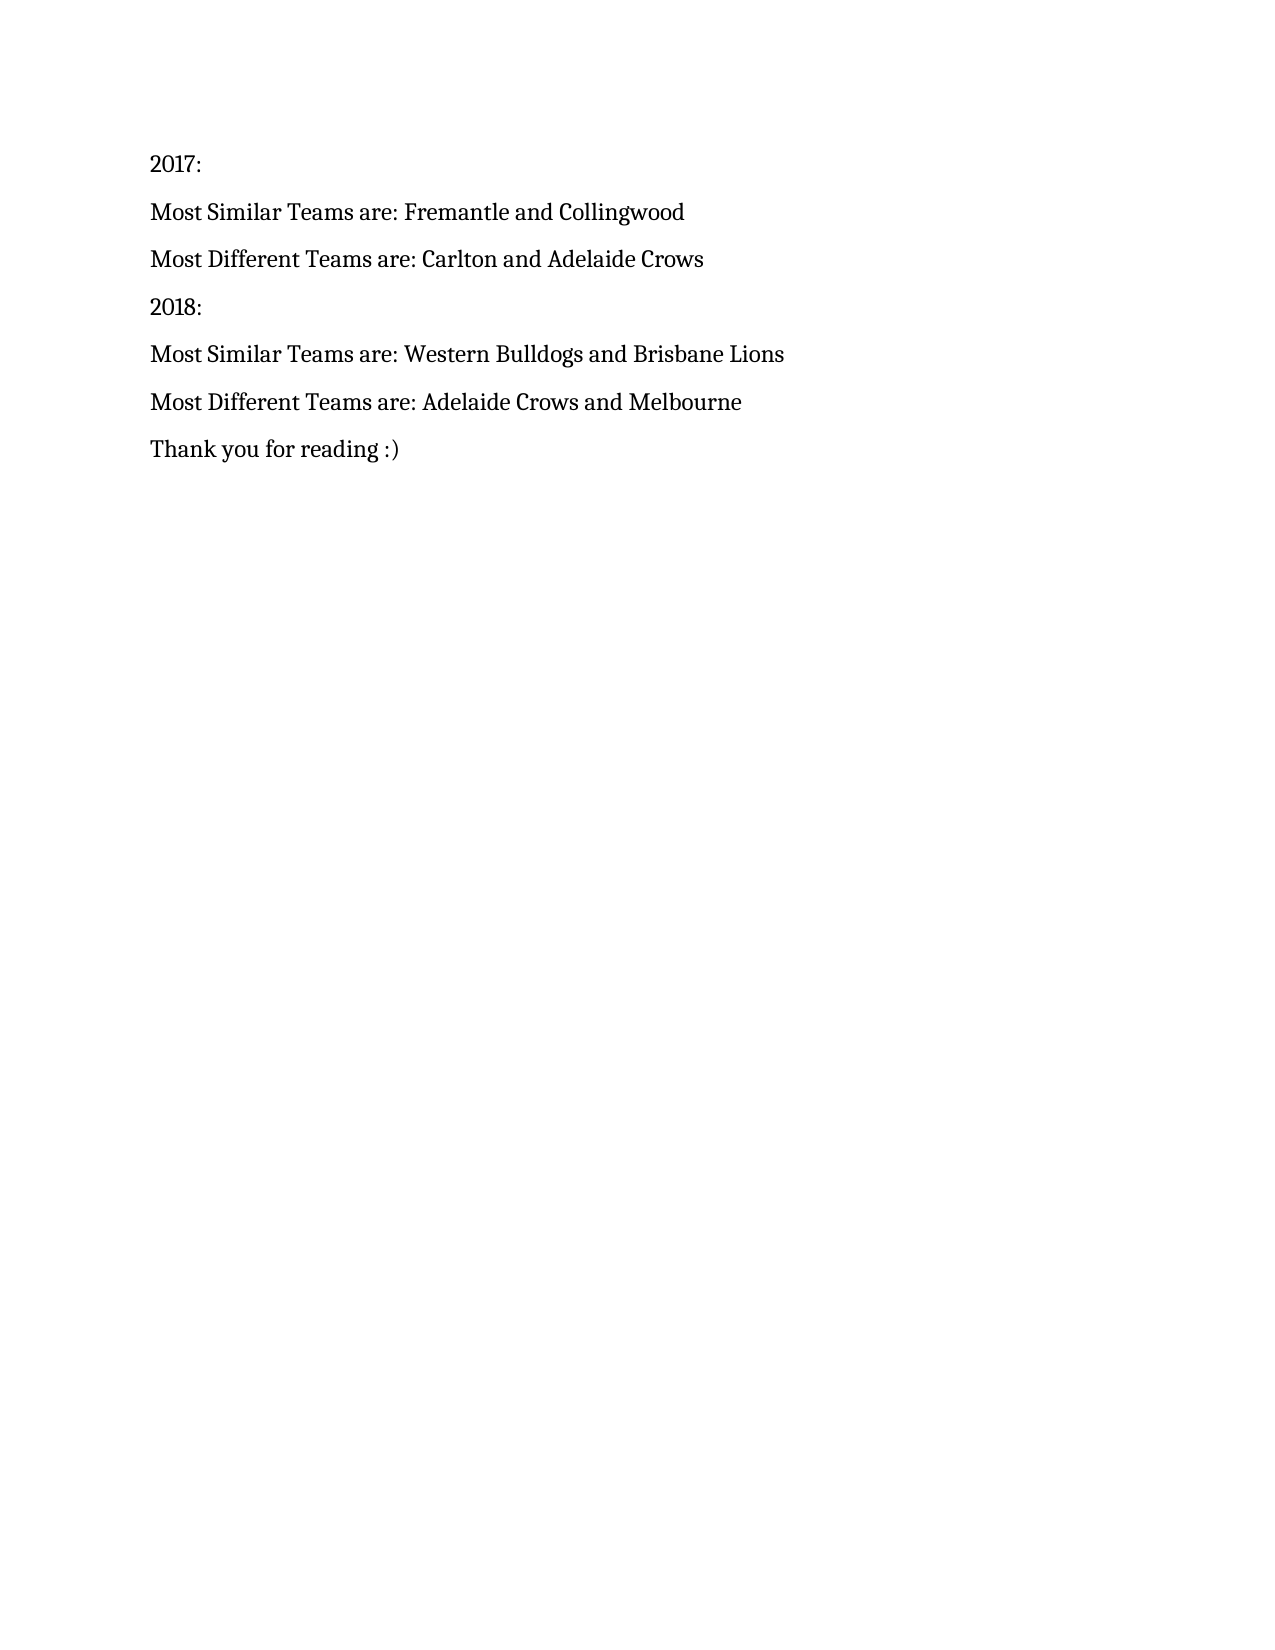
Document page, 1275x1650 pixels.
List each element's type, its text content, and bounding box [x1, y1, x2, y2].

text Most Different Teams are: Adelaide Crows and Melbourne [150, 387, 1125, 416]
text 2018: [150, 292, 1125, 321]
text 2017: [150, 150, 1125, 179]
text Most Similar Teams are: Western Bulldogs and Brisbane Lions [150, 340, 1125, 369]
text Most Different Teams are: Carlton and Adelaide Crows [150, 245, 1125, 274]
text Most Similar Teams are: Fremantle and Collingwood [150, 197, 1125, 226]
text Thank you for reading :) [150, 435, 1125, 464]
